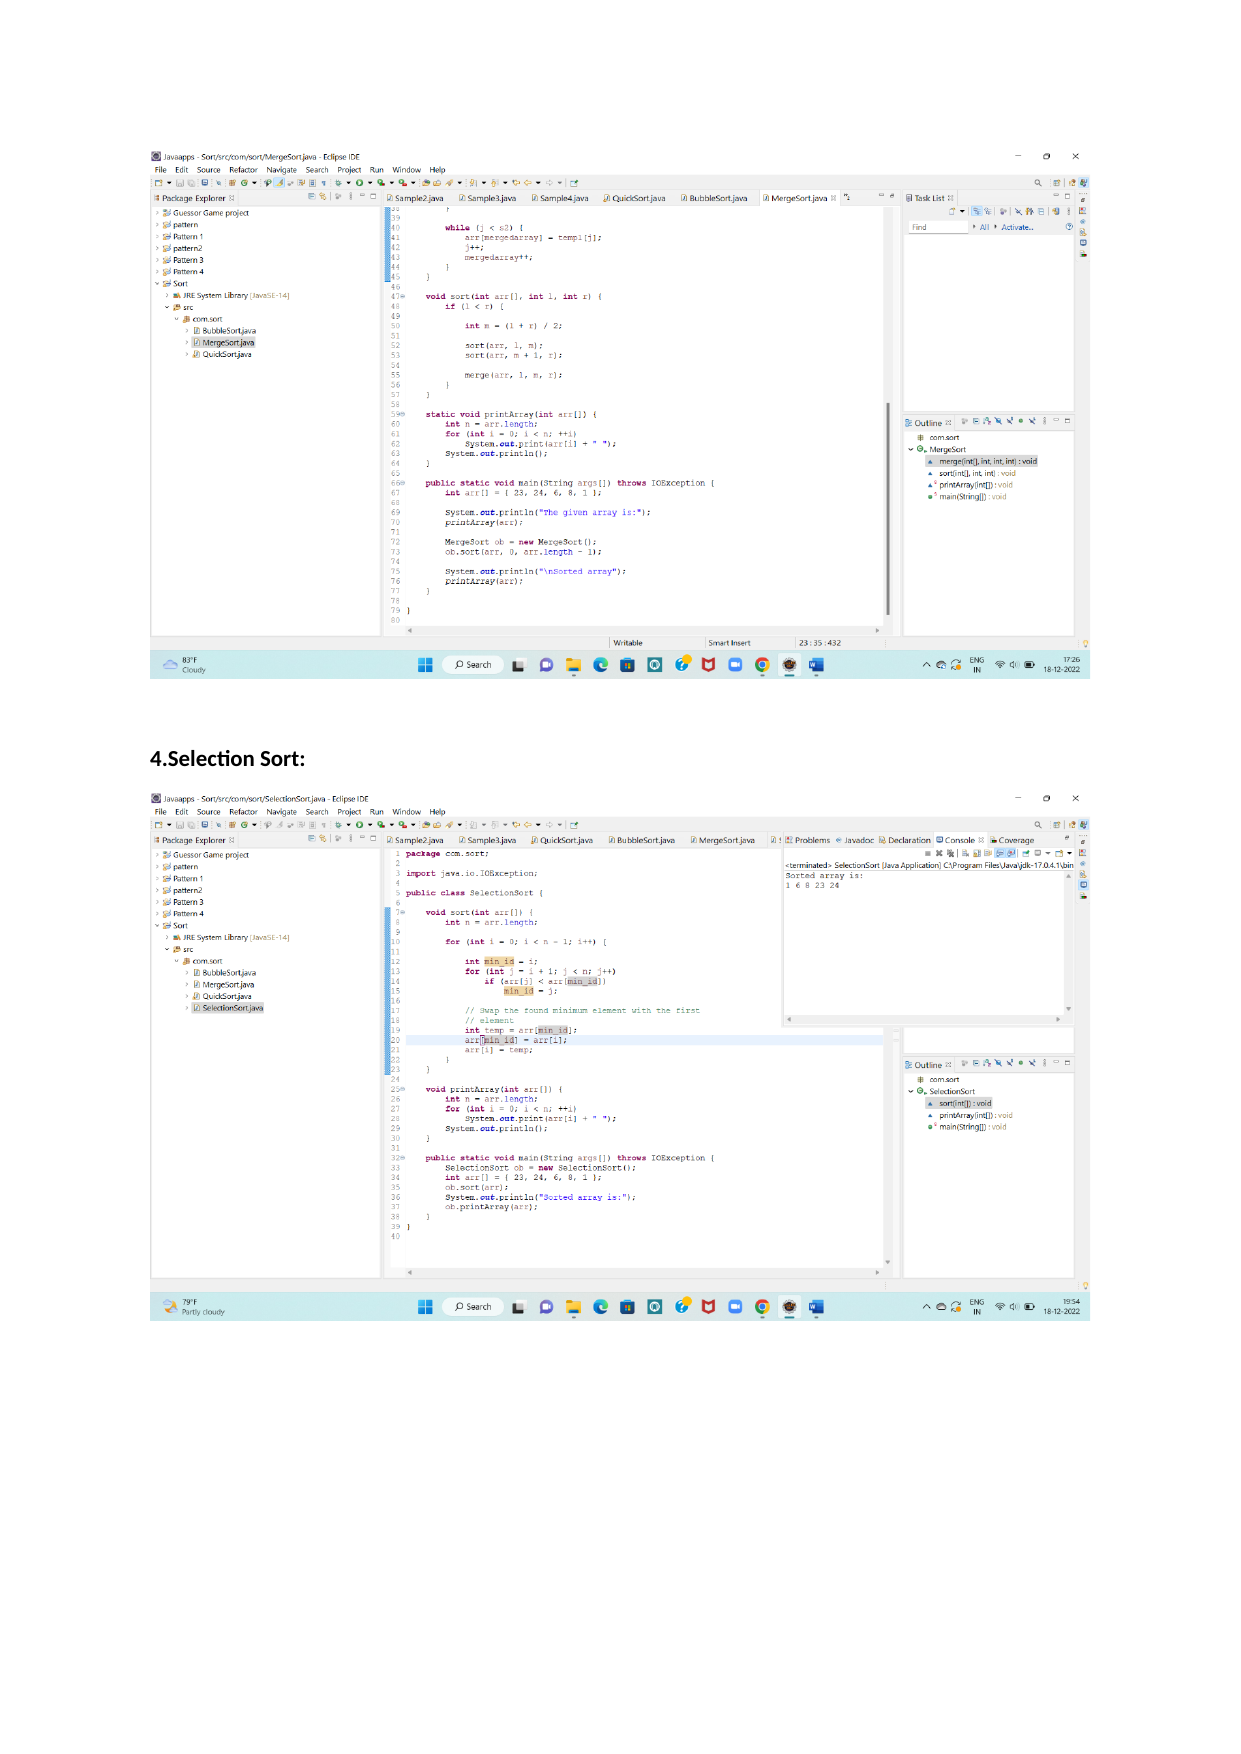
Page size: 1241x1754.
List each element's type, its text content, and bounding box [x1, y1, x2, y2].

picture [150, 150, 1091, 679]
text 4.Selection Sort: [150, 744, 1090, 773]
picture [150, 791, 1091, 1321]
